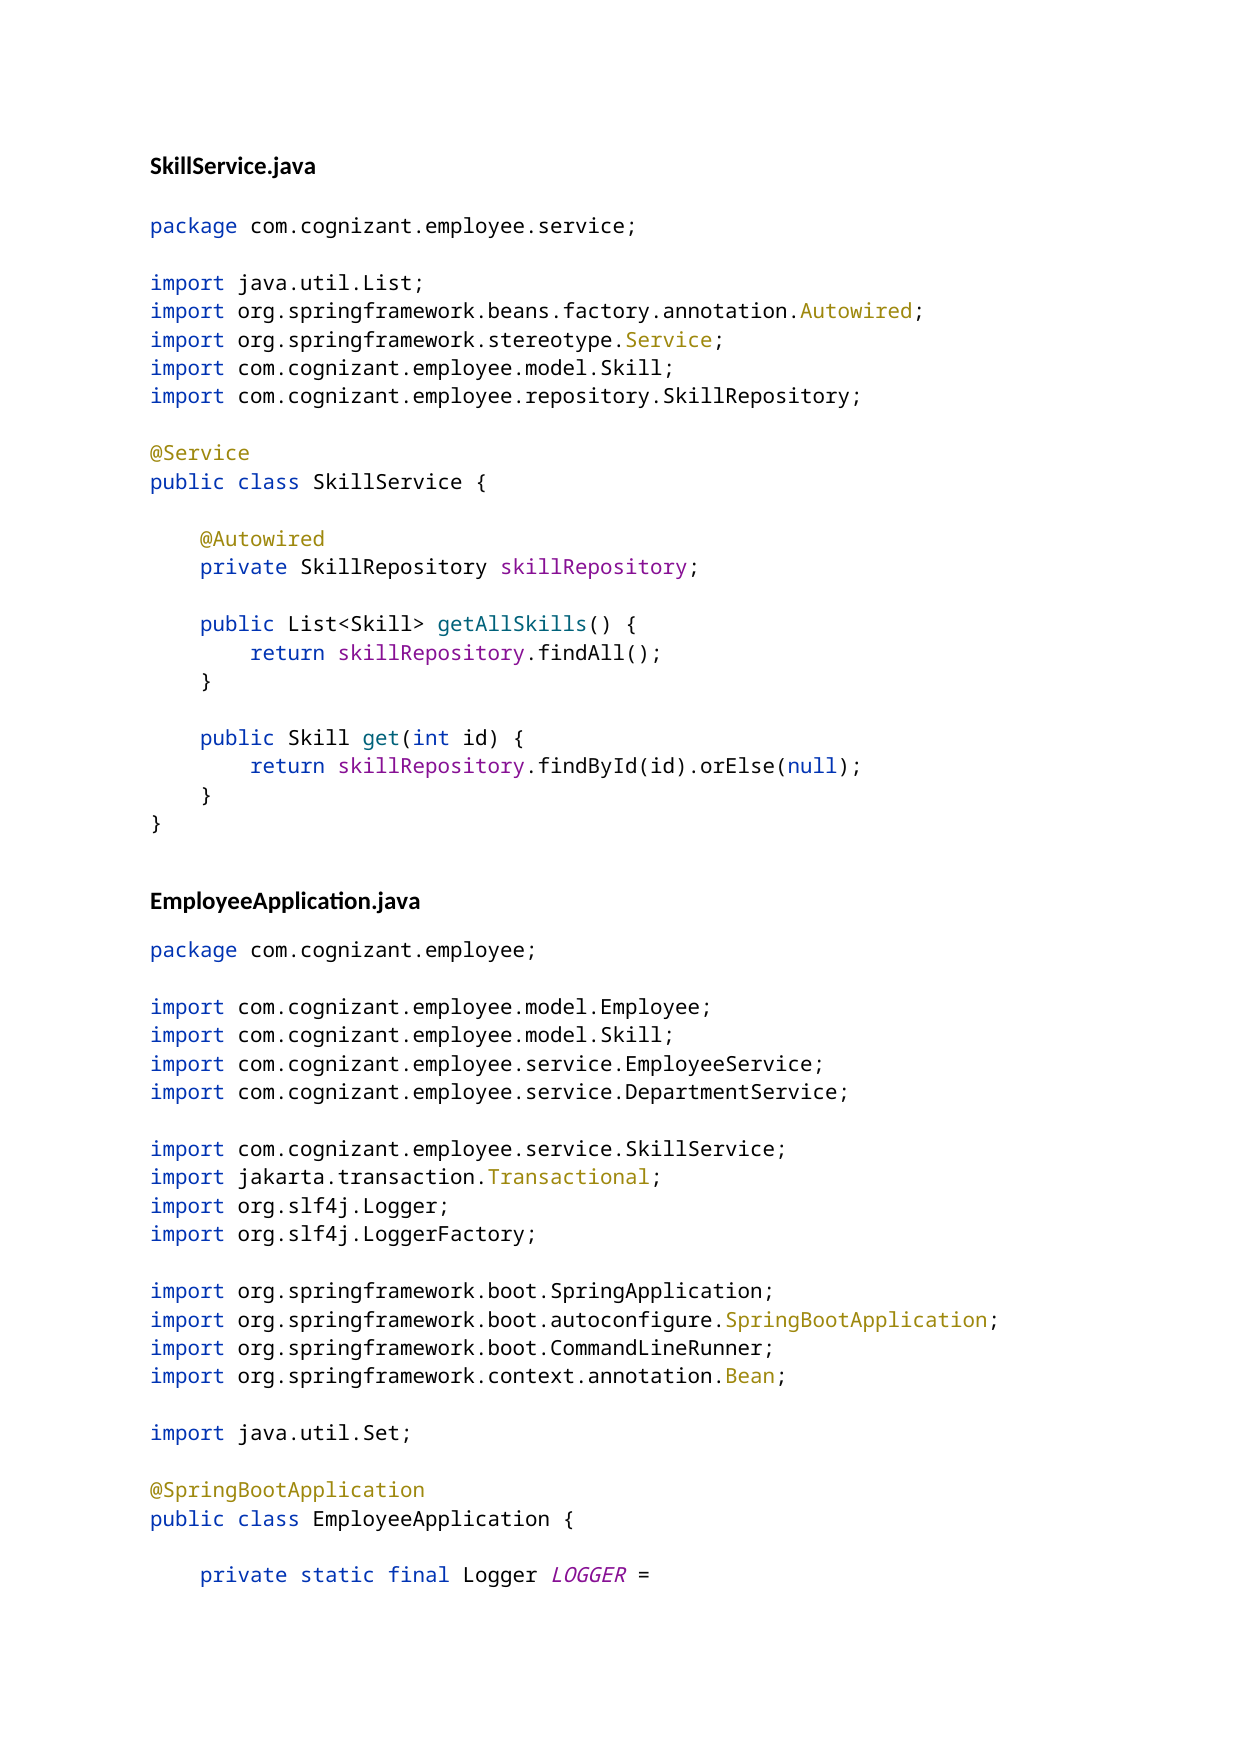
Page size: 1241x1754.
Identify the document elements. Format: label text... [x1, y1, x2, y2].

text EmployeeApplication.java [150, 885, 1090, 916]
text SkillService.java [150, 150, 1090, 181]
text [150, 935, 1090, 1589]
text package com.cognizant.employee.service; import java.util.List; import org.springframework.beans.factory.annotation.Autowired; import org.springframework.stereotype.Service; import com.cognizant.employee.model.Skill; import com.cognizant.employee.repository.SkillRepository; @Service public class SkillService { @Autowired private SkillRepository skillRepository; public List<Skill> getAllSkills() { return skillRepository.findAll(); } public Skill get(int id) { return skillRepository.findById(id).orElse(null); } } [150, 211, 1090, 837]
